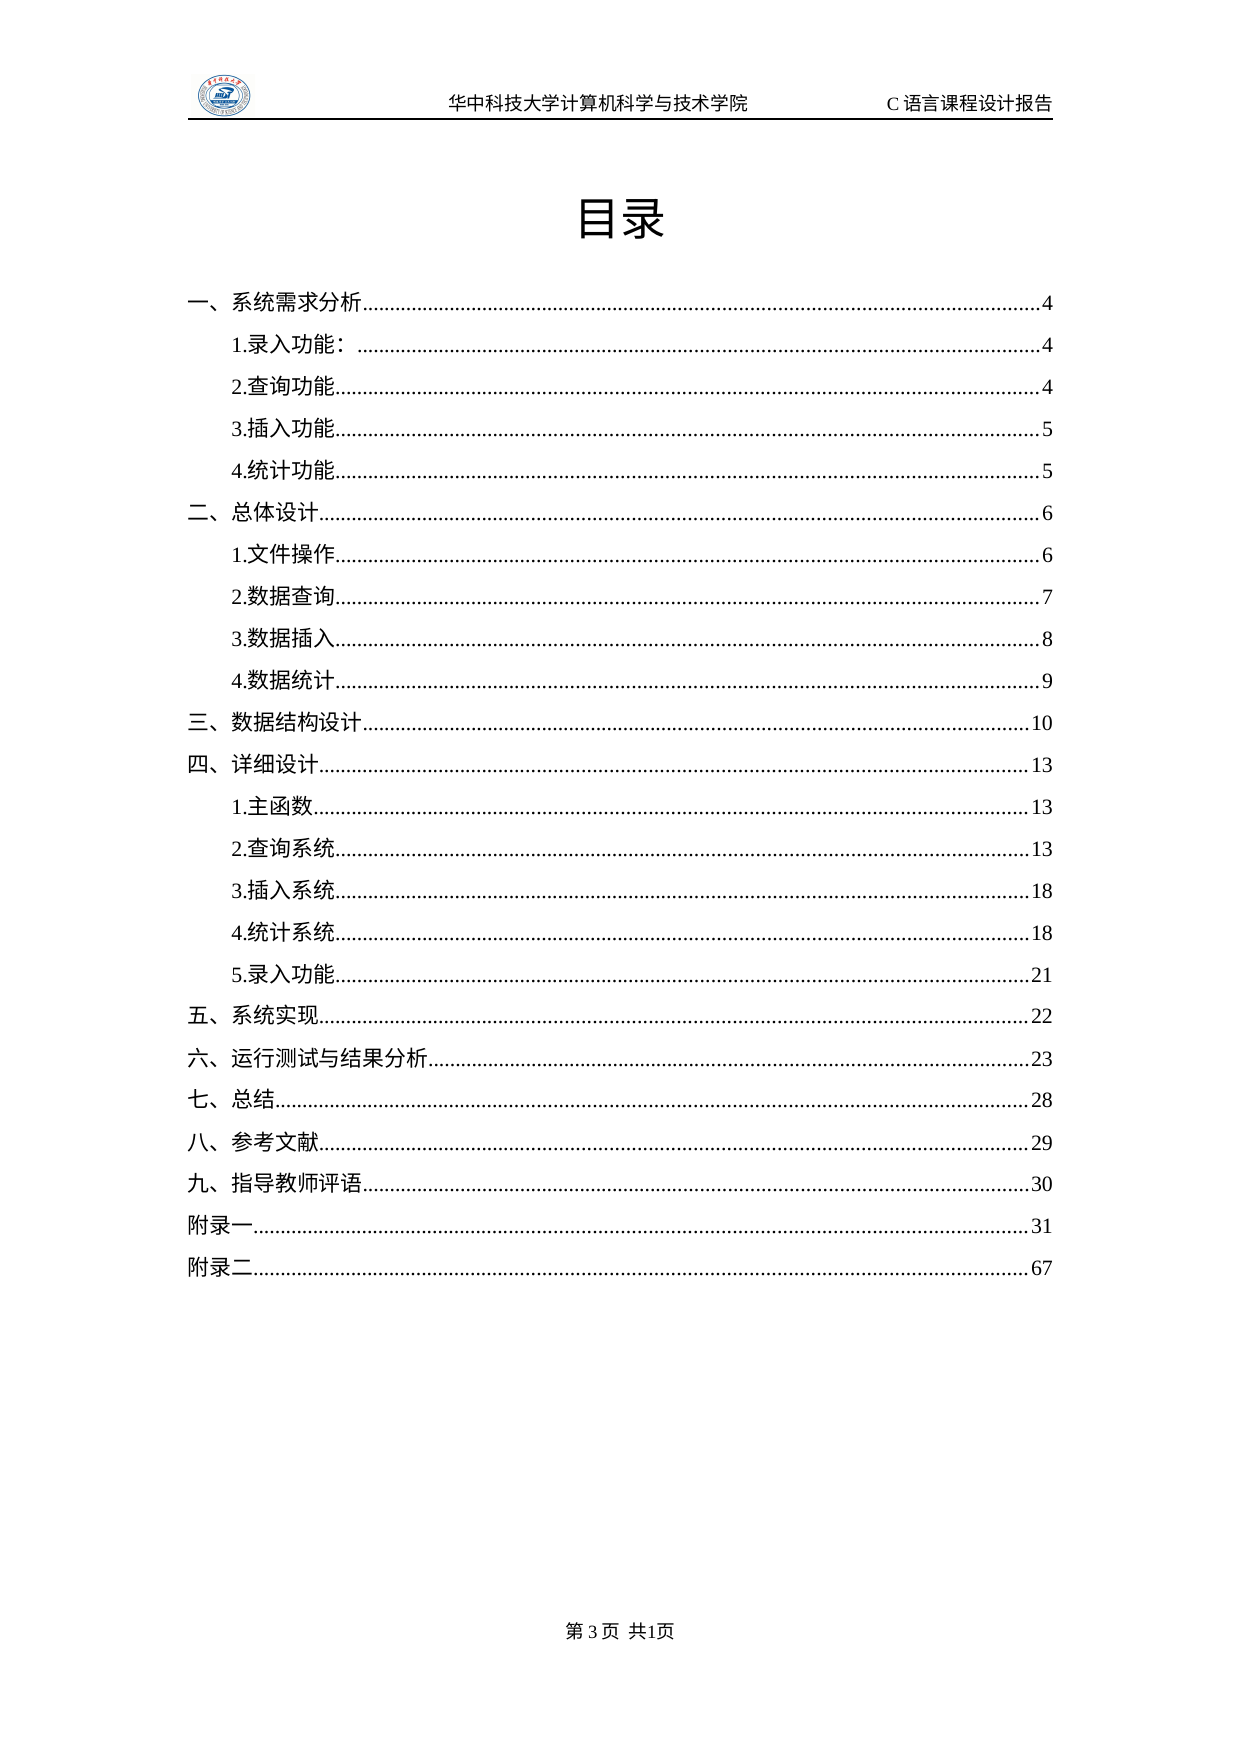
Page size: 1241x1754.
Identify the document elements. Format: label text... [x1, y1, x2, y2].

text 附录一 31 [187, 1208, 1053, 1241]
text 四、详细设计 13 [187, 746, 1053, 779]
text 二、总体设计 6 [187, 494, 1053, 527]
text 六、运行测试与结果分析 23 [187, 1040, 1053, 1073]
text 五、系统实现 22 [187, 998, 1053, 1031]
text 一、系统需求分析 4 [187, 284, 1053, 317]
text 4.统计功能 5 [231, 452, 1053, 485]
text 5.录入功能 21 [231, 956, 1053, 989]
text 1.主函数 13 [231, 788, 1053, 821]
text 目录 [187, 167, 1053, 264]
text 1.录入功能： 4 [231, 326, 1053, 359]
text 2.查询功能 4 [231, 368, 1053, 401]
text 1.文件操作 6 [231, 536, 1053, 569]
text 三、数据结构设计 10 [187, 704, 1053, 737]
text 3.数据插入 8 [231, 620, 1053, 653]
text 附录二 67 [187, 1250, 1053, 1282]
picture [191, 74, 256, 117]
text 八、参考文献 29 [187, 1124, 1053, 1157]
text 2.数据查询 7 [231, 578, 1053, 611]
text 3.插入功能 5 [231, 410, 1053, 443]
text 3.插入系统 18 [231, 872, 1053, 905]
text 九、指导教师评语 30 [187, 1166, 1053, 1198]
text 4.数据统计 9 [231, 662, 1053, 695]
text 2.查询系统 13 [231, 830, 1053, 863]
text 4.统计系统 18 [231, 914, 1053, 947]
text 七、总结 28 [187, 1082, 1053, 1114]
